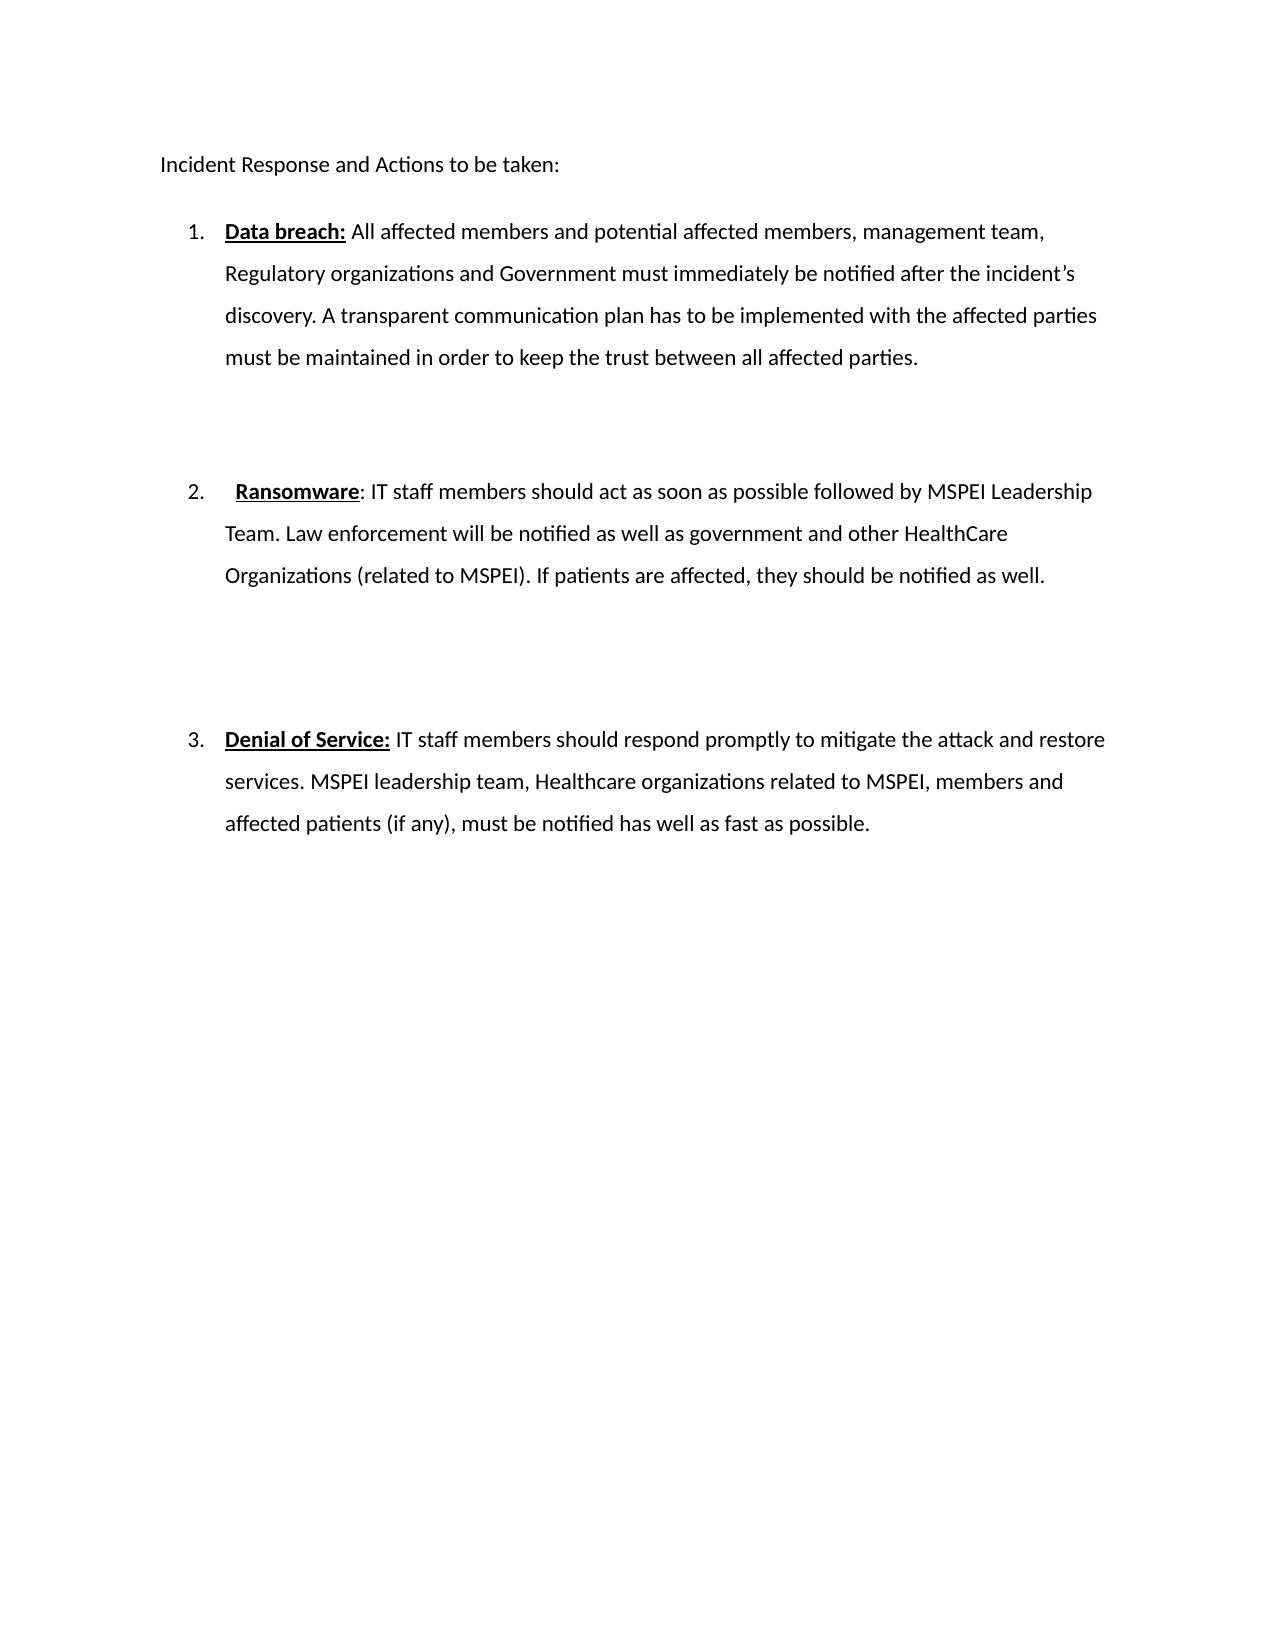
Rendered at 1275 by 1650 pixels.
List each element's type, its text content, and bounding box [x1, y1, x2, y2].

list Data breach: All affected members and potential affected members, management team, Regulatory organizations and Government must immediately be notified after the incident’s discovery. A transparent communication plan has to be implemented with the affected parties must be maintained in order to keep the trust between all affected parties. [187, 217, 1125, 371]
list Denial of Service: IT staff members should respond promptly to mitigate the attack and restore services. MSPEI leadership team, Healthcare organizations related to MSPEI, members and affected patients (if any), must be notified has well as fast as possible. [187, 725, 1125, 837]
text Incident Response and Actions to be taken: [150, 150, 1125, 178]
list Ransomware: IT staff members should act as soon as possible followed by MSPEI Leadership Team. Law enforcement will be notified as well as government and other HealthCare Organizations (related to MSPEI). If patients are affected, they should be notified as well. [187, 477, 1125, 589]
